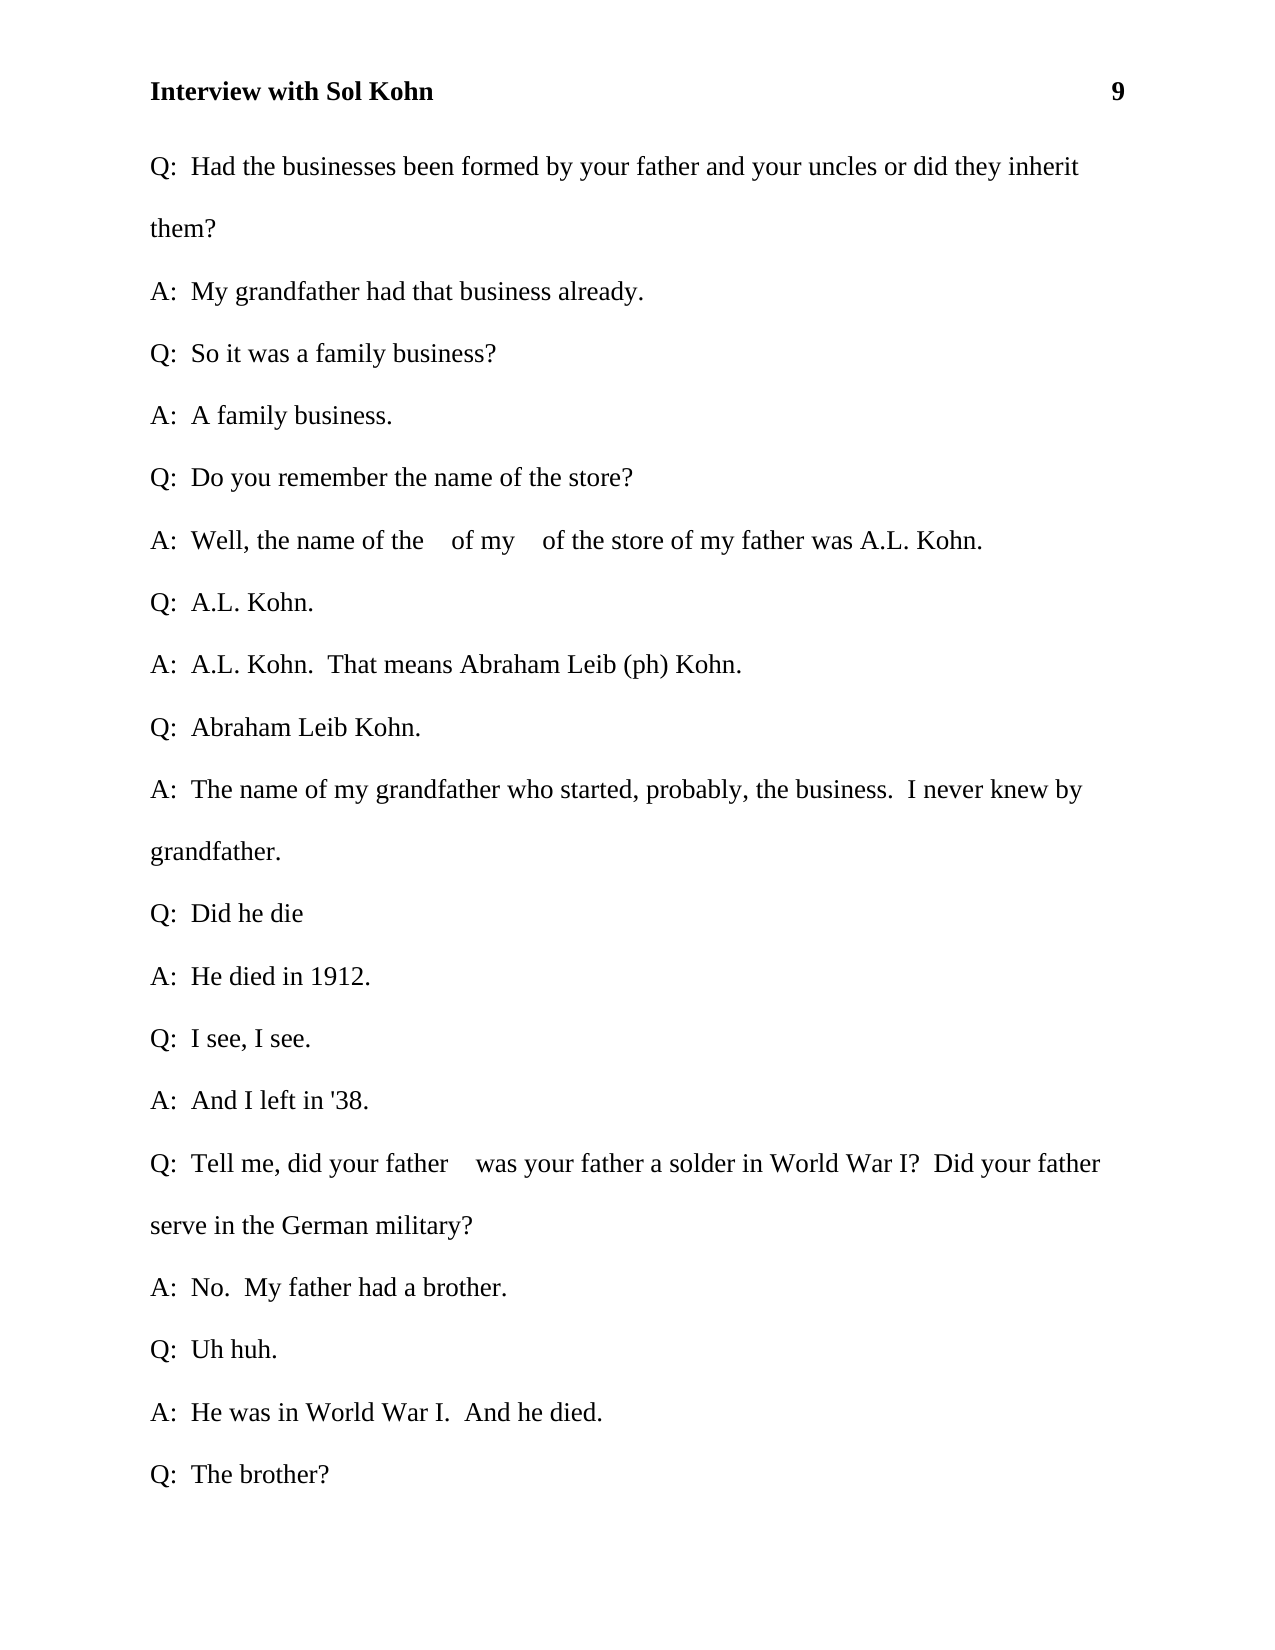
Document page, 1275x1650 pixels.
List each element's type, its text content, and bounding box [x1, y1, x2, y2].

text Q: A.L. Kohn. [150, 586, 1125, 617]
text Q: I see, I see. [150, 1022, 1125, 1053]
text A: He was in World War I. And he died. [150, 1396, 1125, 1427]
text A: The name of my grandfather who started, probably, the business. I never knew by grandfather. [150, 773, 1125, 866]
text Q: Abraham Leib Kohn. [150, 711, 1125, 742]
text A: He died in 1912. [150, 960, 1125, 991]
text Q: So it was a family business? [150, 337, 1125, 368]
text Q: Uh huh. [150, 1333, 1125, 1365]
text A: A.L. Kohn. That means Abraham Leib (ph) Kohn. [150, 648, 1125, 679]
text Q: Did he die [150, 897, 1125, 929]
text A: Well, the name of the of my of the store of my father was A.L. Kohn. [150, 524, 1125, 555]
text A: And I left in '38. [150, 1084, 1125, 1116]
text Q: The brother? [150, 1458, 1125, 1489]
text A: A family business. [150, 399, 1125, 430]
text A: No. My father had a brother. [150, 1271, 1125, 1302]
text Q: Do you remember the name of the store? [150, 461, 1125, 493]
text Q: Had the businesses been formed by your father and your uncles or did they inherit them? [150, 150, 1125, 243]
text A: My grandfather had that business already. [150, 274, 1125, 306]
text Q: Tell me, did your father was your father a solder in World War I? Did your father serve in the German military? [150, 1147, 1125, 1240]
